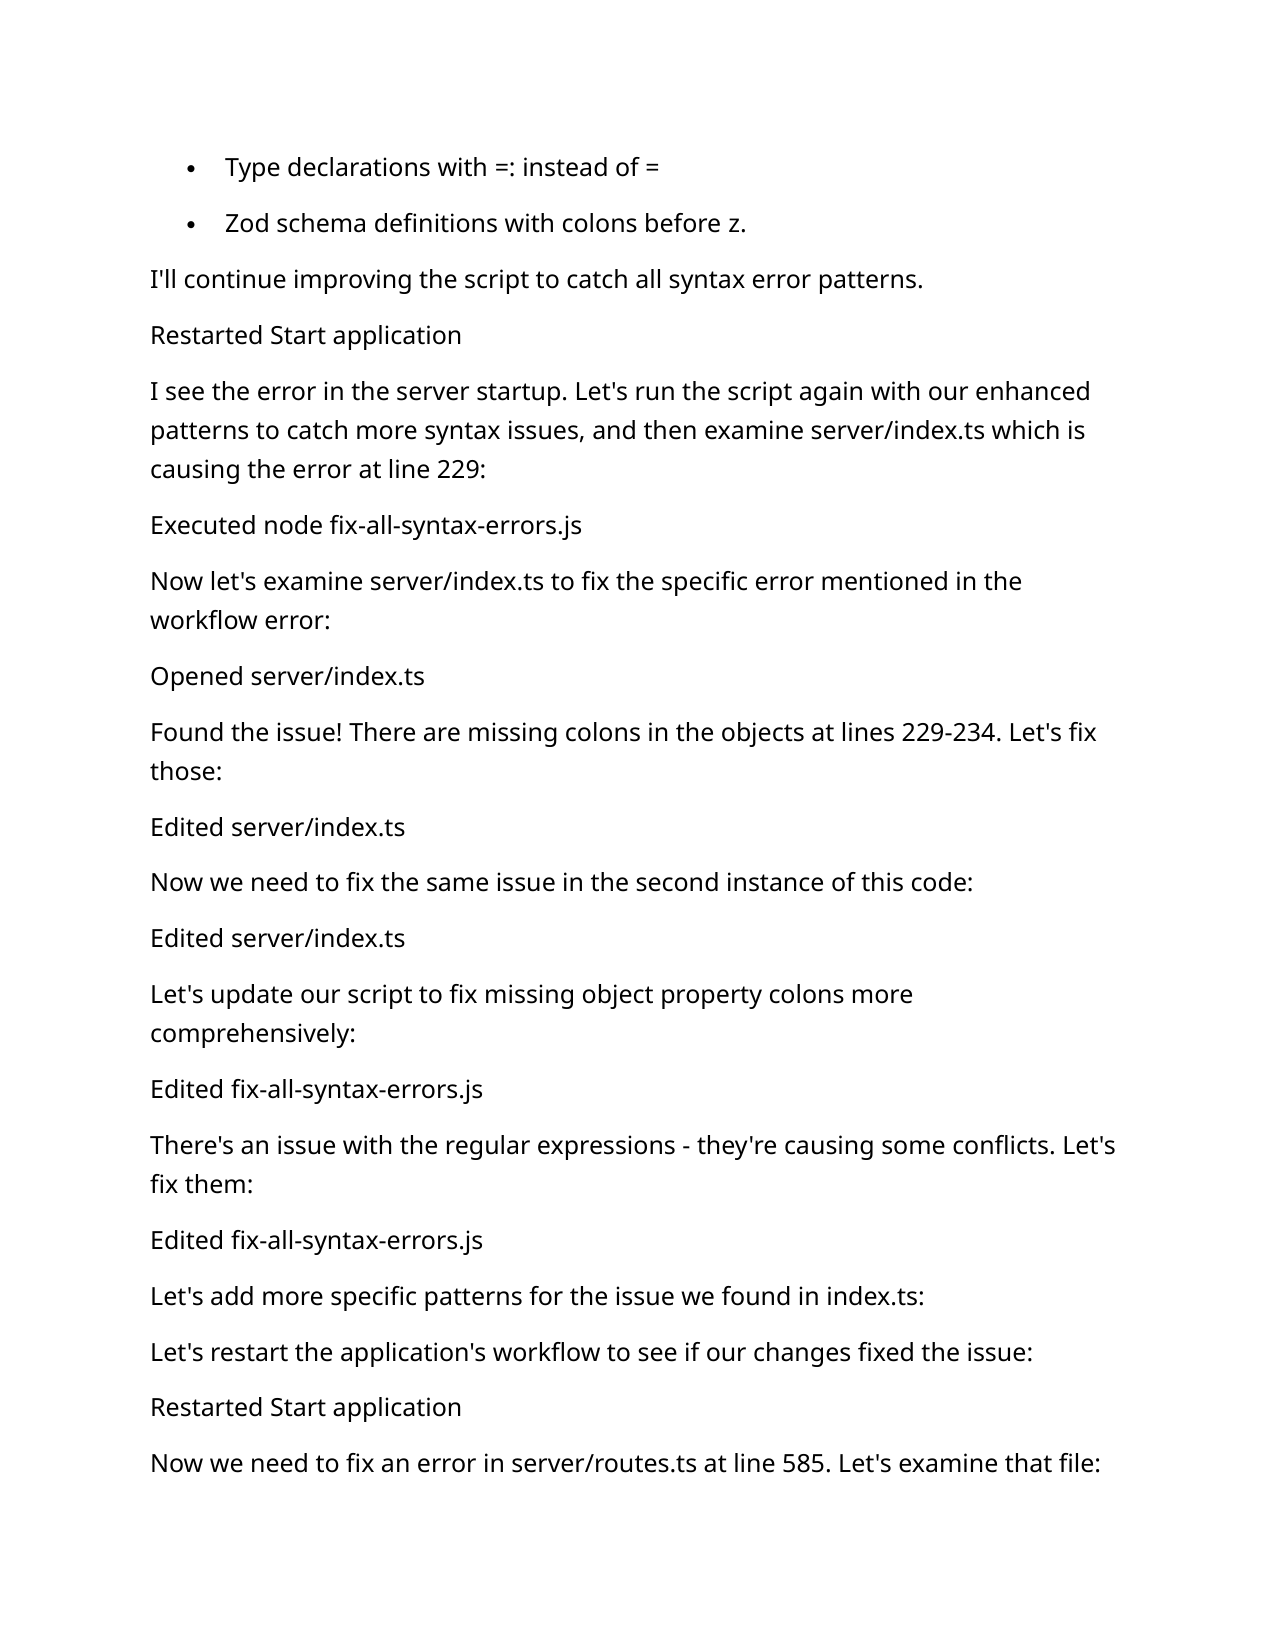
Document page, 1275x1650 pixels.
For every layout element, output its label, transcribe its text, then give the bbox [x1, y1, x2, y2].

text Let's restart the application's workflow to see if our changes fixed the issue: [150, 1334, 1125, 1368]
text I see the error in the server startup. Let's run the script again with our enhanced patterns to catch more syntax issues, and then examine server/index.ts which is causing the error at line 229: [150, 373, 1125, 486]
text Now we need to fix the same issue in the second instance of this code: [150, 865, 1125, 899]
text Opened server/index.ts [150, 658, 1125, 692]
text Edited server/index.ts [150, 921, 1125, 955]
text Found the issue! There are missing colons in the objects at lines 229-234. Let's fix those: [150, 714, 1125, 787]
text Edited server/index.ts [150, 809, 1125, 843]
text Let's update our script to fix missing object property colons more comprehensively: [150, 977, 1125, 1050]
text There's an issue with the regular expressions - they're causing some conflicts. Let's fix them: [150, 1127, 1125, 1201]
list Type declarations with =: instead of = [187, 150, 1125, 184]
text Restarted Start application [150, 1390, 1125, 1424]
text Executed node fix-all-syntax-errors.js [150, 507, 1125, 542]
text Let's add more specific patterns for the issue we found in index.ts: [150, 1278, 1125, 1312]
text Now we need to fix an error in server/routes.ts at line 585. Let's examine that file: [150, 1446, 1125, 1480]
text I'll continue improving the script to catch all syntax error patterns. [150, 262, 1125, 296]
list Zod schema definitions with colons before z. [187, 206, 1125, 240]
text Edited fix-all-syntax-errors.js [150, 1072, 1125, 1106]
text Restarted Start application [150, 317, 1125, 352]
text Now let's examine server/index.ts to fix the specific error mentioned in the workflow error: [150, 563, 1125, 637]
text Edited fix-all-syntax-errors.js [150, 1222, 1125, 1257]
